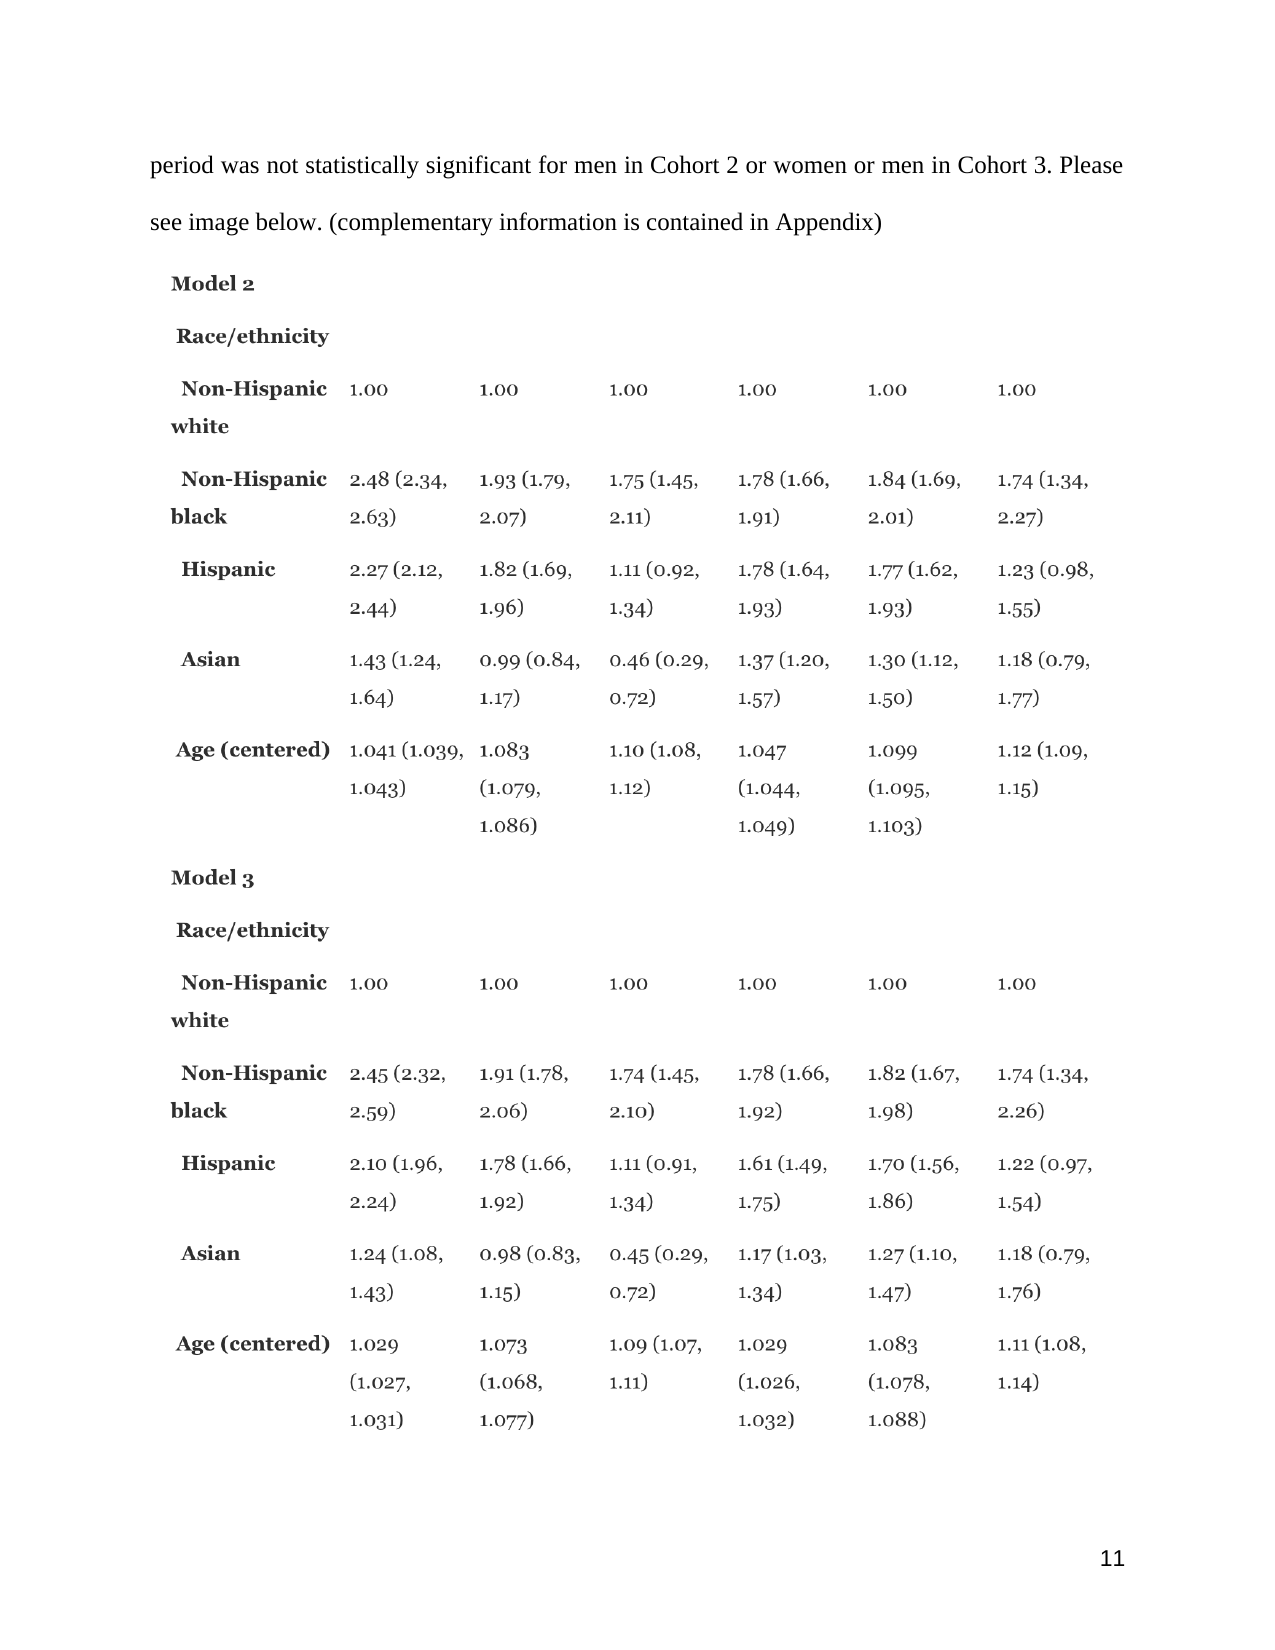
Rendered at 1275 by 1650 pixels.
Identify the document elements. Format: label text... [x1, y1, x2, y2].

picture [150, 265, 1125, 1455]
